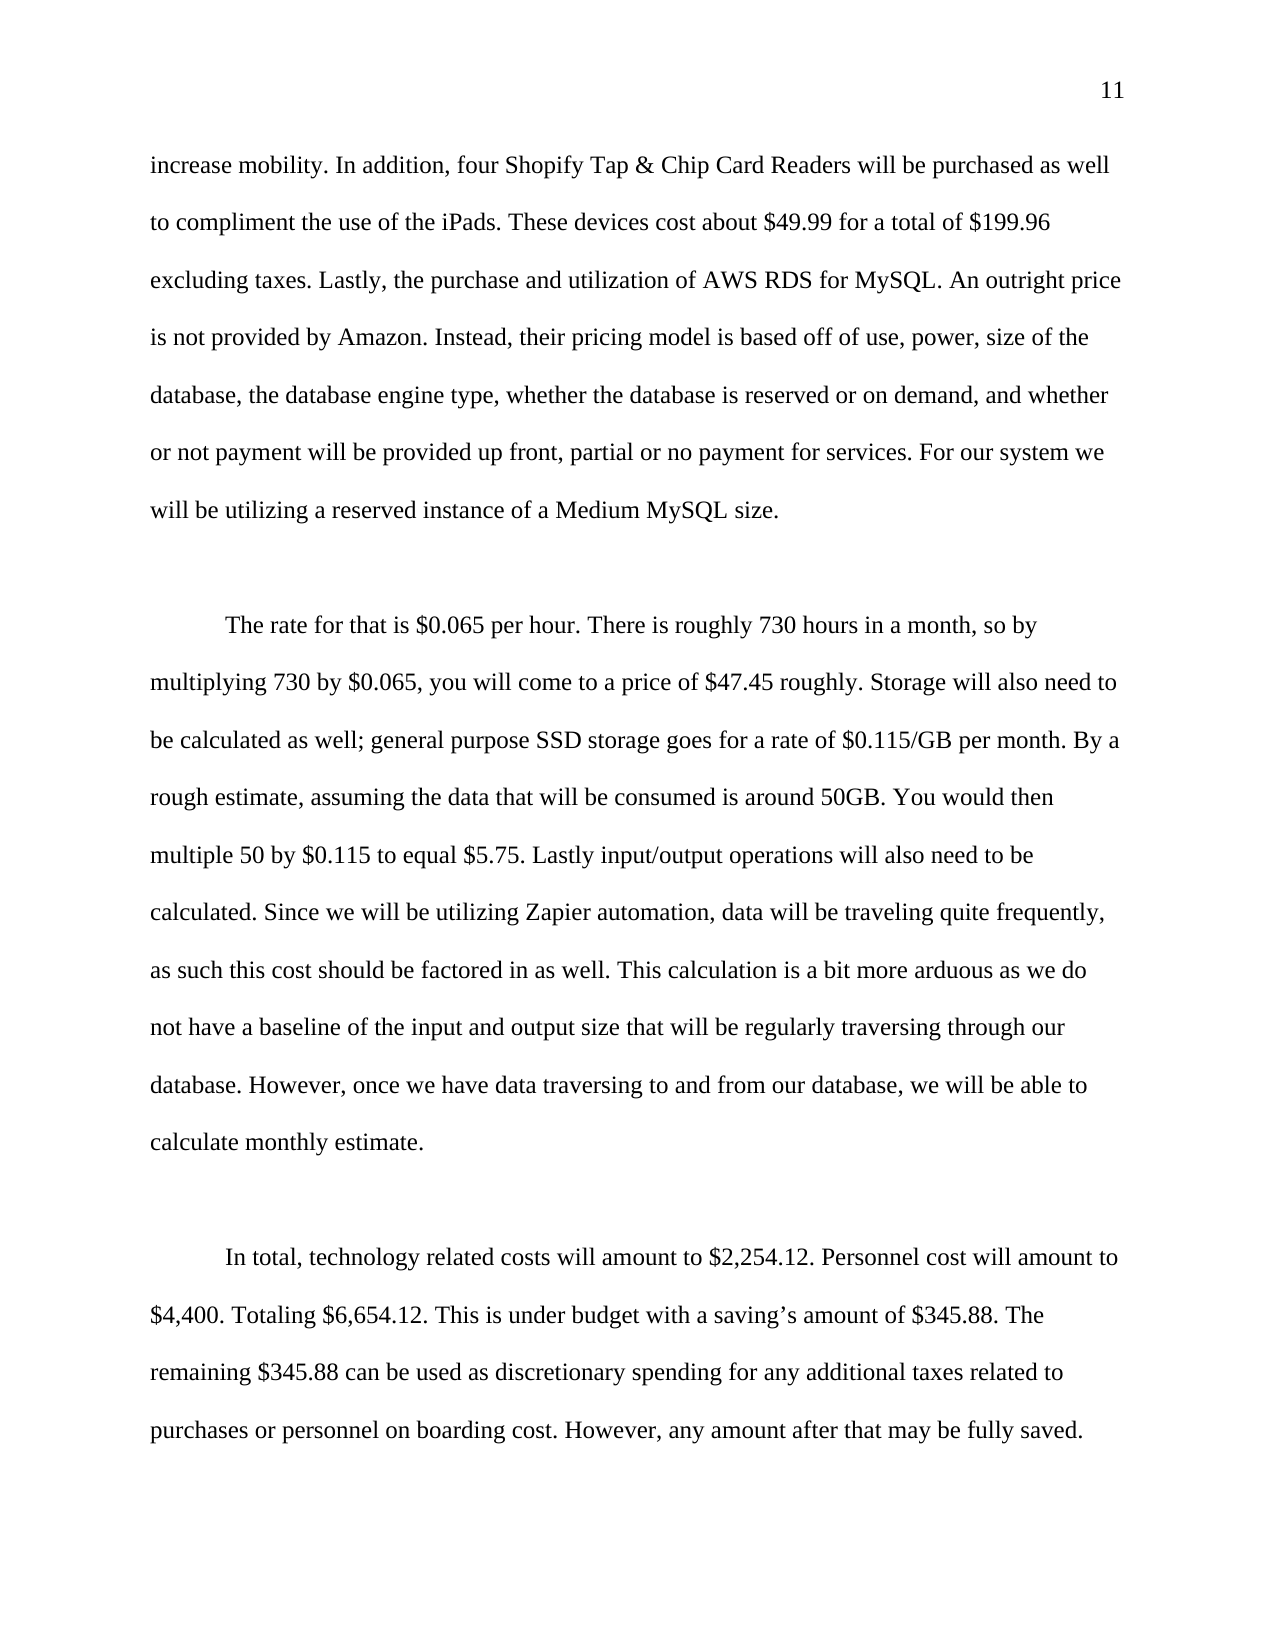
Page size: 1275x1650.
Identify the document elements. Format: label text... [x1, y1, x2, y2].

text The rate for that is $0.065 per hour. There is roughly 730 hours in a month, so by multiplying 730 by $0.065, you will come to a price of $47.45 roughly. Storage will also need to be calculated as well; general purpose SSD storage goes for a rate of $0.115/GB per month. By a rough estimate, assuming the data that will be consumed is around 50GB. You would then multiple 50 by $0.115 to equal $5.75. Lastly input/output operations will also need to be calculated. Since we will be utilizing Zapier automation, data will be traveling quite frequently, as such this cost should be factored in as well. This calculation is a bit more arduous as we do not have a baseline of the input and output size that will be regularly traversing through our database. However, once we have data traversing to and from our database, we will be able to calculate monthly estimate. [150, 610, 1125, 1156]
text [150, 150, 1125, 524]
text In total, technology related costs will amount to $2,254.12. Personnel cost will amount to $4,400. Totaling $6,654.12. This is under budget with a saving’s amount of $345.88. The remaining $345.88 can be used as discretionary spending for any additional taxes related to purchases or personnel on boarding cost. However, any amount after that may be fully saved. [150, 1242, 1125, 1444]
